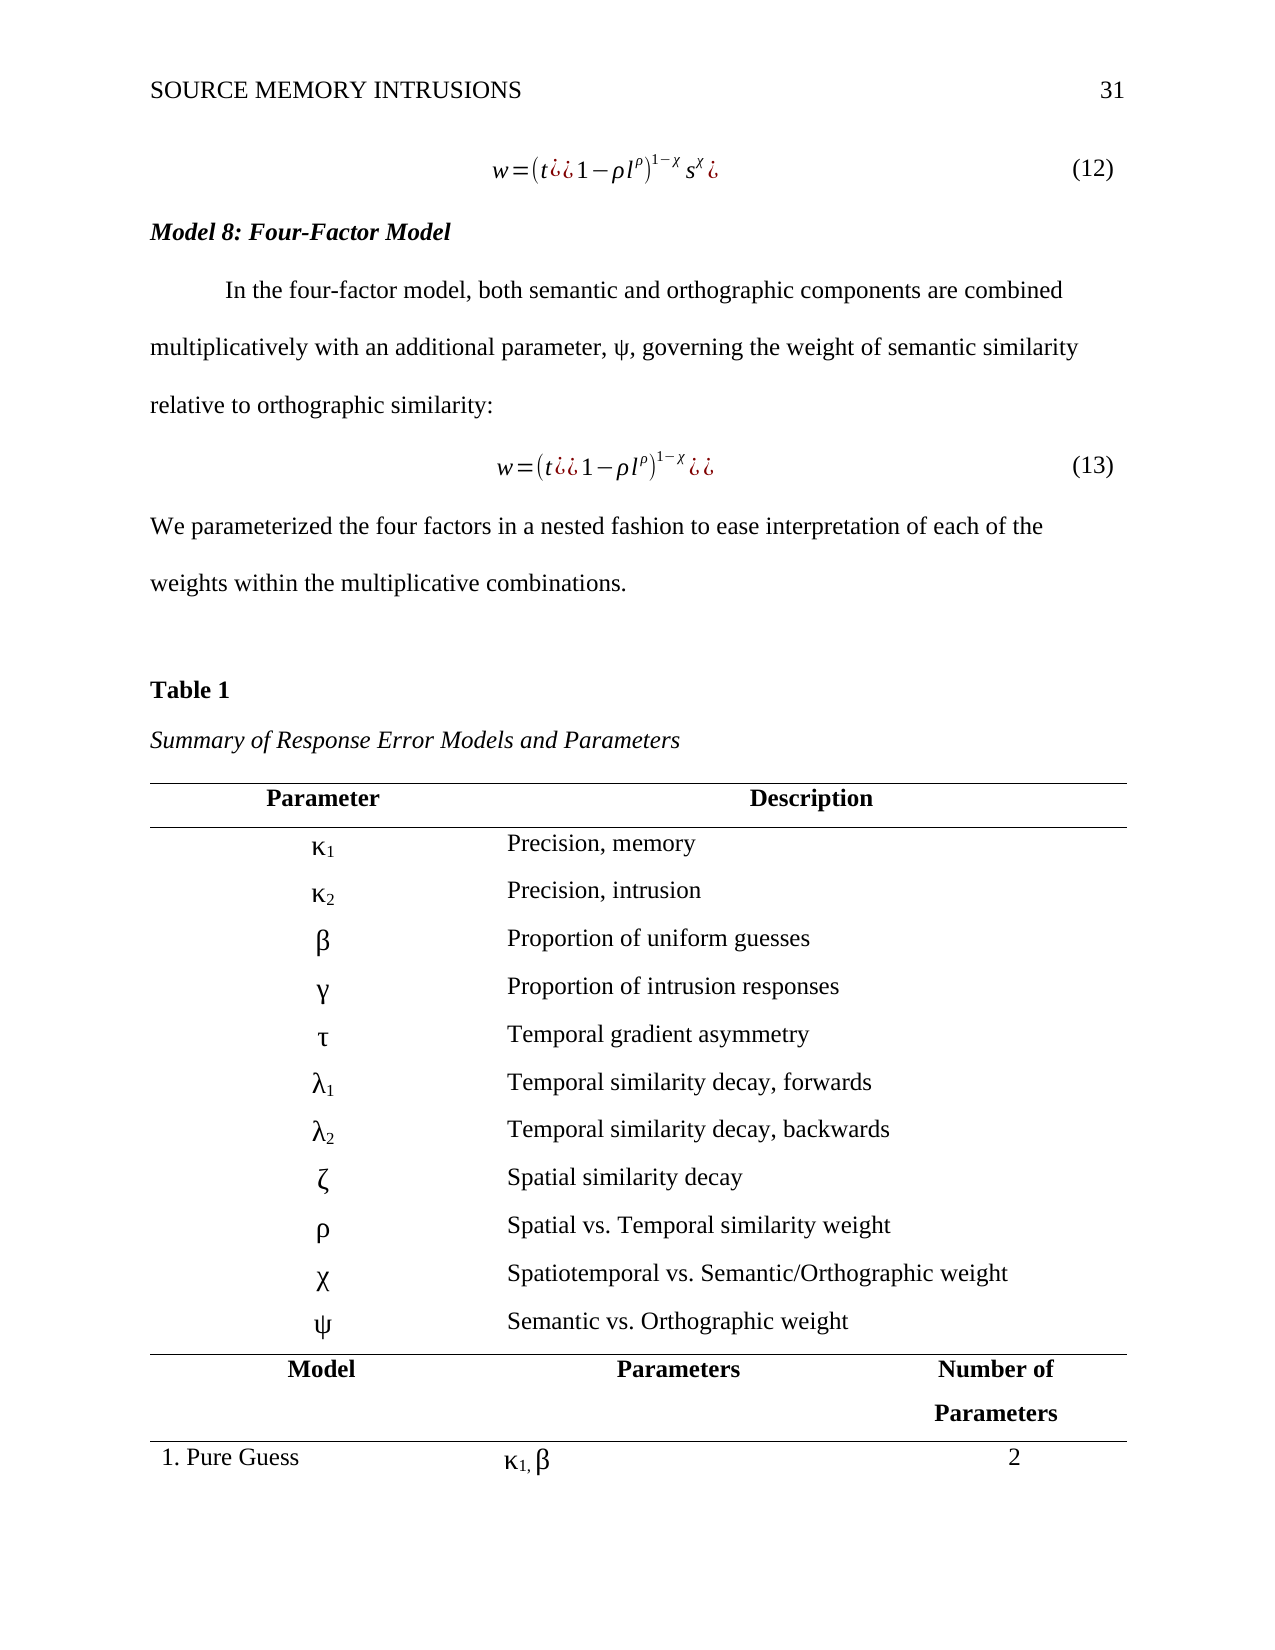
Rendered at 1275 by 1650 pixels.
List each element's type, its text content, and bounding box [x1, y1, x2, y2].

table_cell Proportion of intrusion responses [496, 971, 1127, 1019]
table_cell Temporal gradient asymmetry [496, 1019, 1127, 1067]
table_cell Parameters [493, 1355, 864, 1441]
text Table 1 [150, 675, 1125, 704]
table_cell λ2 [150, 1115, 496, 1162]
table_cell κ2 [150, 875, 496, 923]
table_header [150, 448, 1061, 511]
table_header (13) [1061, 448, 1125, 511]
table_cell λ1 [150, 1067, 496, 1114]
table_cell Spatial similarity decay [496, 1162, 1127, 1210]
table_cell χ [150, 1258, 496, 1306]
text Summary of Response Error Models and Parameters [150, 725, 1125, 754]
table_cell τ [150, 1019, 496, 1067]
table_cell Proportion of uniform guesses [496, 923, 1127, 971]
table_cell Precision, memory [496, 828, 1127, 875]
table_header [150, 150, 1061, 213]
table_cell Model [150, 1355, 492, 1441]
table_cell 1. Pure Guess [150, 1442, 492, 1489]
table_cell Temporal similarity decay, forwards [496, 1067, 1127, 1114]
table_header Parameter [150, 784, 496, 827]
table_cell ρ [150, 1210, 496, 1258]
table_cell Semantic vs. Orthographic weight [496, 1306, 1127, 1353]
table_cell Spatial vs. Temporal similarity weight [496, 1210, 1127, 1258]
table_cell Precision, intrusion [496, 875, 1127, 923]
table_cell Spatiotemporal vs. Semantic/Orthographic weight [496, 1258, 1127, 1306]
table_cell κ1 [150, 828, 496, 875]
table_cell Temporal similarity decay, backwards [496, 1115, 1127, 1162]
table_cell β [150, 923, 496, 971]
table_header Description [496, 784, 1127, 827]
table_header (12) [1061, 150, 1125, 213]
table_cell γ [150, 971, 496, 1019]
table_cell Number of Parameters [864, 1355, 1127, 1441]
subtitle Model 8: Four-Factor Model [150, 217, 1125, 246]
text We parameterized the four factors in a nested fashion to ease interpretation of each of the weights within the multiplicative combinations. [150, 511, 1125, 597]
table_cell ζ [150, 1162, 496, 1210]
table_cell 2 [901, 1442, 1127, 1489]
table_cell ψ [150, 1306, 496, 1353]
table_cell κ1, β [493, 1442, 901, 1489]
text In the four-factor model, both semantic and orthographic components are combined multiplicatively with an additional parameter, ψ, governing the weight of semantic similarity relative to orthographic similarity: [150, 275, 1125, 419]
